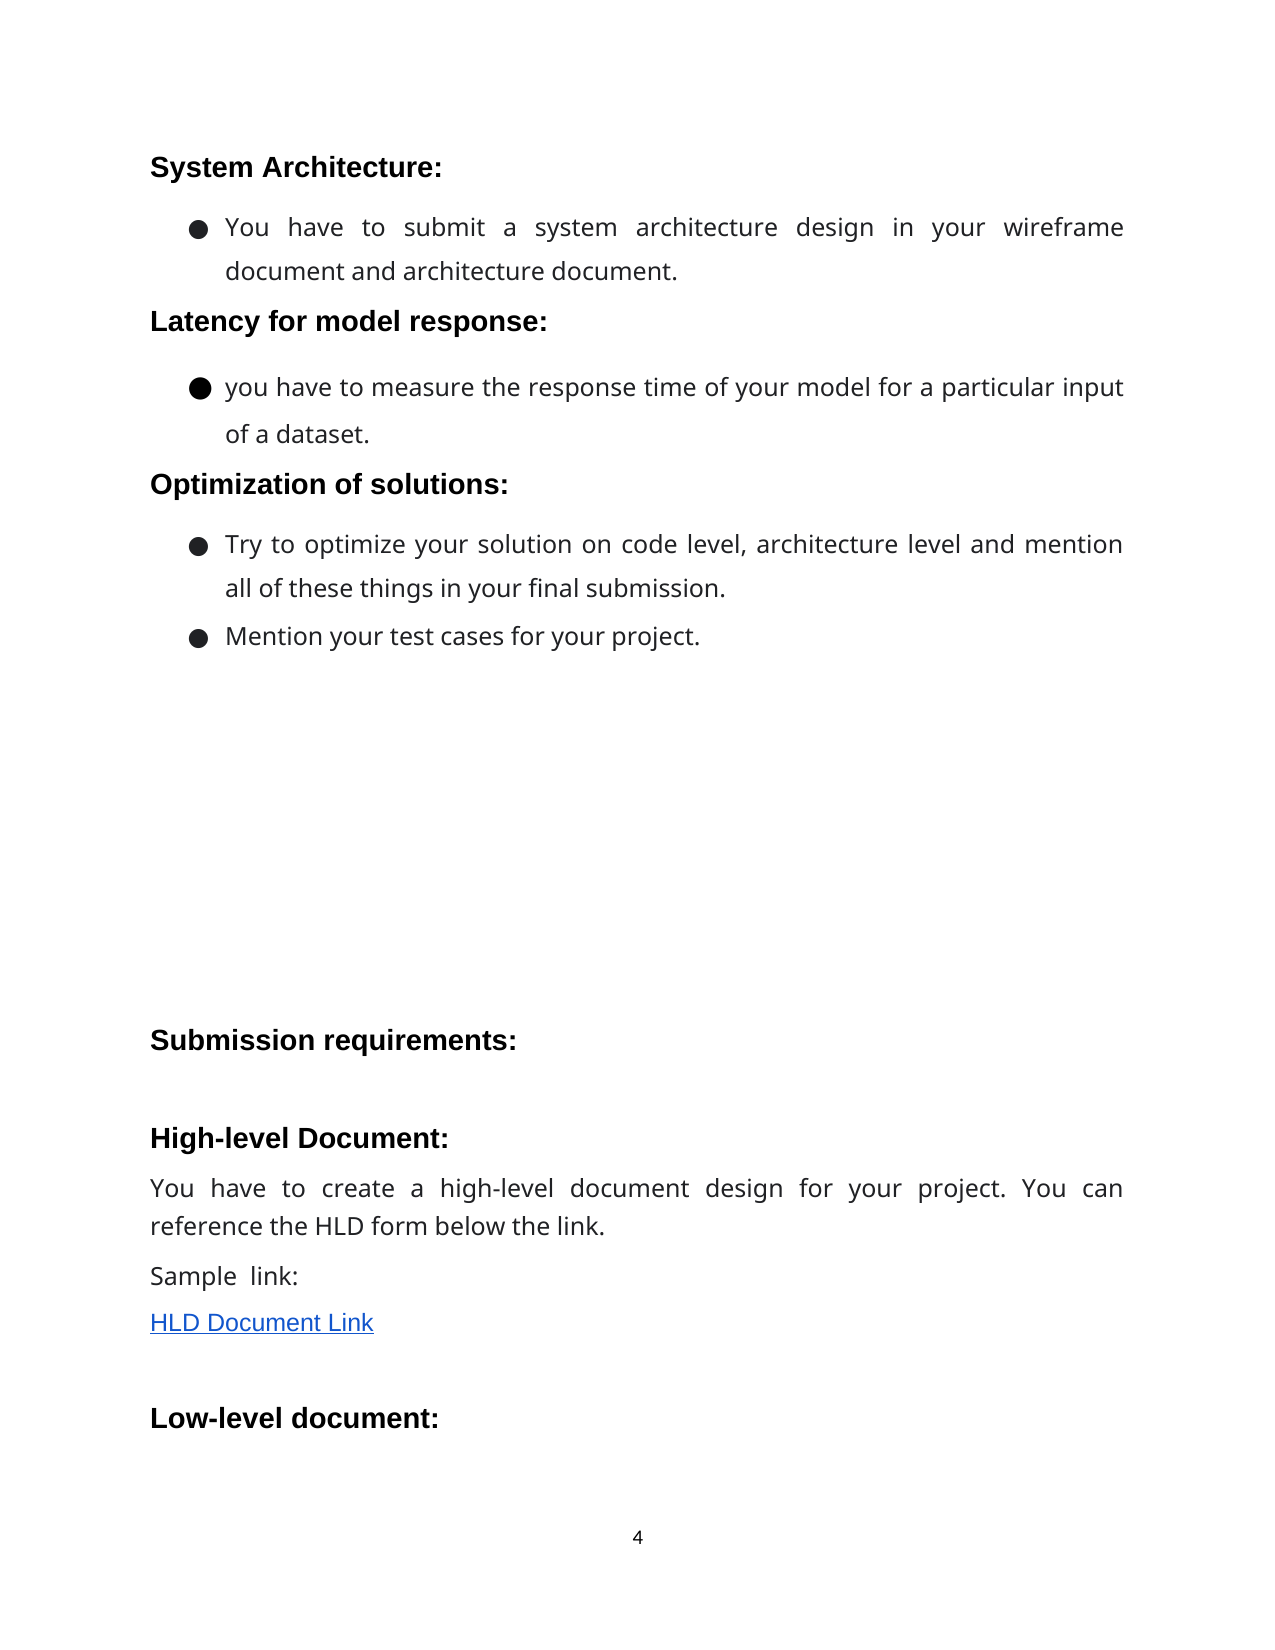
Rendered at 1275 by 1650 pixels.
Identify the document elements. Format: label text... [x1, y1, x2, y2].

list Try to optimize your solution on code level, architecture level and mention all of these things in your final submission. [187, 516, 1125, 605]
text You have to create a high-level document design for your project. You can reference the HLD form below the link. [150, 1171, 1125, 1242]
list You have to submit a system architecture design in your wireframe document and architecture document. [187, 199, 1125, 288]
list Mention your test cases for your project. [187, 608, 1125, 659]
text Latency for model response: [150, 304, 1125, 337]
text HLD Document Link [150, 1308, 1125, 1337]
text Low-level document: [150, 1402, 1125, 1435]
list you have to measure the response time of your model for a particular input of a dataset. [187, 353, 1125, 451]
text Sample link: [150, 1258, 1125, 1292]
text Optimization of solutions: [150, 467, 1125, 501]
text System Architecture: [150, 150, 1125, 183]
text Submission requirements: [150, 1023, 1125, 1056]
text High-level Document: [150, 1122, 1125, 1155]
